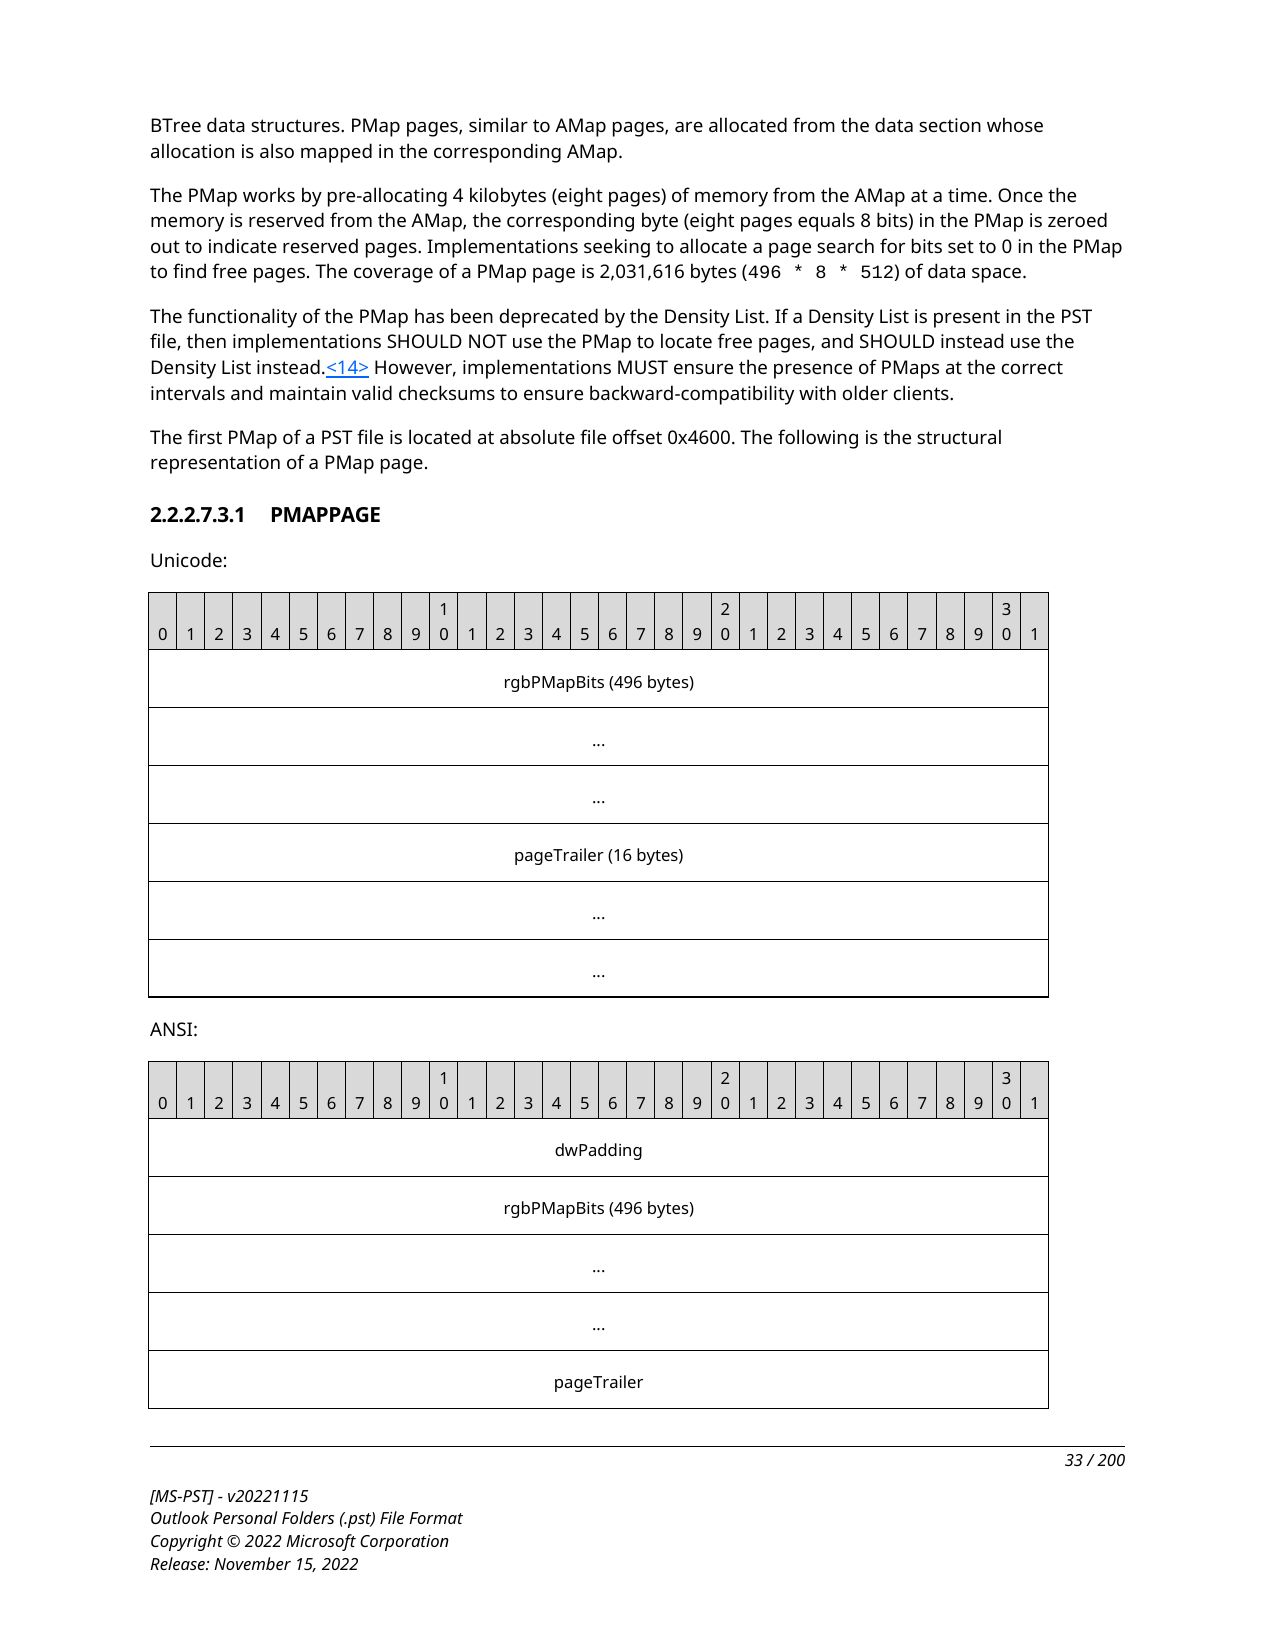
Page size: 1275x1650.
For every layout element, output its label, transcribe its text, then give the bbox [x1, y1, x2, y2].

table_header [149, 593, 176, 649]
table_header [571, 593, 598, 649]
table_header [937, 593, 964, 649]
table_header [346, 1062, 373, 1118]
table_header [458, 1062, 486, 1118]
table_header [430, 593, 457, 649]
text Unicode: [150, 547, 1125, 573]
text The functionality of the PMap has been deprecated by the Density List. If a Density List is present in the PST file, then implementations SHOULD NOT use the PMap to locate free pages, and SHOULD instead use the Density List instead.<14> However, implementations MUST ensure the presence of PMaps at the correct intervals and maintain valid checksums to ensure backward-compatibility with older clients. [150, 303, 1125, 405]
subtitle PMAPPAGE [150, 500, 1125, 529]
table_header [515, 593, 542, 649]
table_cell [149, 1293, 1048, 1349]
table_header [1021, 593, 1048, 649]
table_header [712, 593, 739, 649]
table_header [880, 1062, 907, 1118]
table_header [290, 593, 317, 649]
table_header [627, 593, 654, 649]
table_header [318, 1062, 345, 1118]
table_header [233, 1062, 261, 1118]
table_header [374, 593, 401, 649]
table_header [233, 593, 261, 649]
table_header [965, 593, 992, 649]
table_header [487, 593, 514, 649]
text The PMap works by pre-allocating 4 kilobytes (eight pages) of memory from the AMap at a time. Once the memory is reserved from the AMap, the corresponding byte (eight pages equals 8 bits) in the PMap is zeroed out to indicate reserved pages. Implementations seeking to allocate a page search for bits set to 0 in the PMap to find free pages. The coverage of a PMap page is 2,031,616 bytes (496 * 8 * 512) of data space. [150, 182, 1125, 284]
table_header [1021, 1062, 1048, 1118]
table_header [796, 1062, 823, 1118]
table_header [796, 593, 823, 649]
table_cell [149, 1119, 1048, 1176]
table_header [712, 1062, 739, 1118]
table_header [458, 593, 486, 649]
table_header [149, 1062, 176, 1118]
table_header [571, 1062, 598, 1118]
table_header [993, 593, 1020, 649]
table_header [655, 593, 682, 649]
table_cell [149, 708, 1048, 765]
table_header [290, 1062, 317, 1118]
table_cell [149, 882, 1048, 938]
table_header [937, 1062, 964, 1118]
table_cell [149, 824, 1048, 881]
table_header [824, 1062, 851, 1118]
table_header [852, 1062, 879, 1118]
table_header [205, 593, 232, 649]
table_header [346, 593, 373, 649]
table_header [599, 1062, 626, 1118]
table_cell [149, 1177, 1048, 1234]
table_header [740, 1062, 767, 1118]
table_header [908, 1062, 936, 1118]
text ANSI: [150, 1016, 1125, 1042]
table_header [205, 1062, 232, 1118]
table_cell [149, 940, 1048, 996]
text The first PMap of a PST file is located at absolute file offset 0x4600. The following is the structural representation of a PMap page. [150, 424, 1125, 475]
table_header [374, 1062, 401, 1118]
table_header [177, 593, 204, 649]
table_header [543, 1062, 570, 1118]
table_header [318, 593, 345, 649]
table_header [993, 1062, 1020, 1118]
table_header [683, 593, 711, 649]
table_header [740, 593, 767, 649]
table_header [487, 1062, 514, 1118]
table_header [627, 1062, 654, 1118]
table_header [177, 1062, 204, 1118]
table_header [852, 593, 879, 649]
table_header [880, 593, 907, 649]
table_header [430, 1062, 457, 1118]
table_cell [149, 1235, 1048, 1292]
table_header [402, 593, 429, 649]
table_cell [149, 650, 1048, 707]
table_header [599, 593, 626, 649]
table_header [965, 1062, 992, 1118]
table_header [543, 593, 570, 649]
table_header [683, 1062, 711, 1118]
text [150, 112, 1125, 163]
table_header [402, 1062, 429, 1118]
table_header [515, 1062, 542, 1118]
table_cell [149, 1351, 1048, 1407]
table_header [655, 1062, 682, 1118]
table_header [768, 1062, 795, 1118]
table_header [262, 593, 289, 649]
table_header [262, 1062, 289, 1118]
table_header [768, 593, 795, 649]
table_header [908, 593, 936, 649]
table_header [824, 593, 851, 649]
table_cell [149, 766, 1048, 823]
